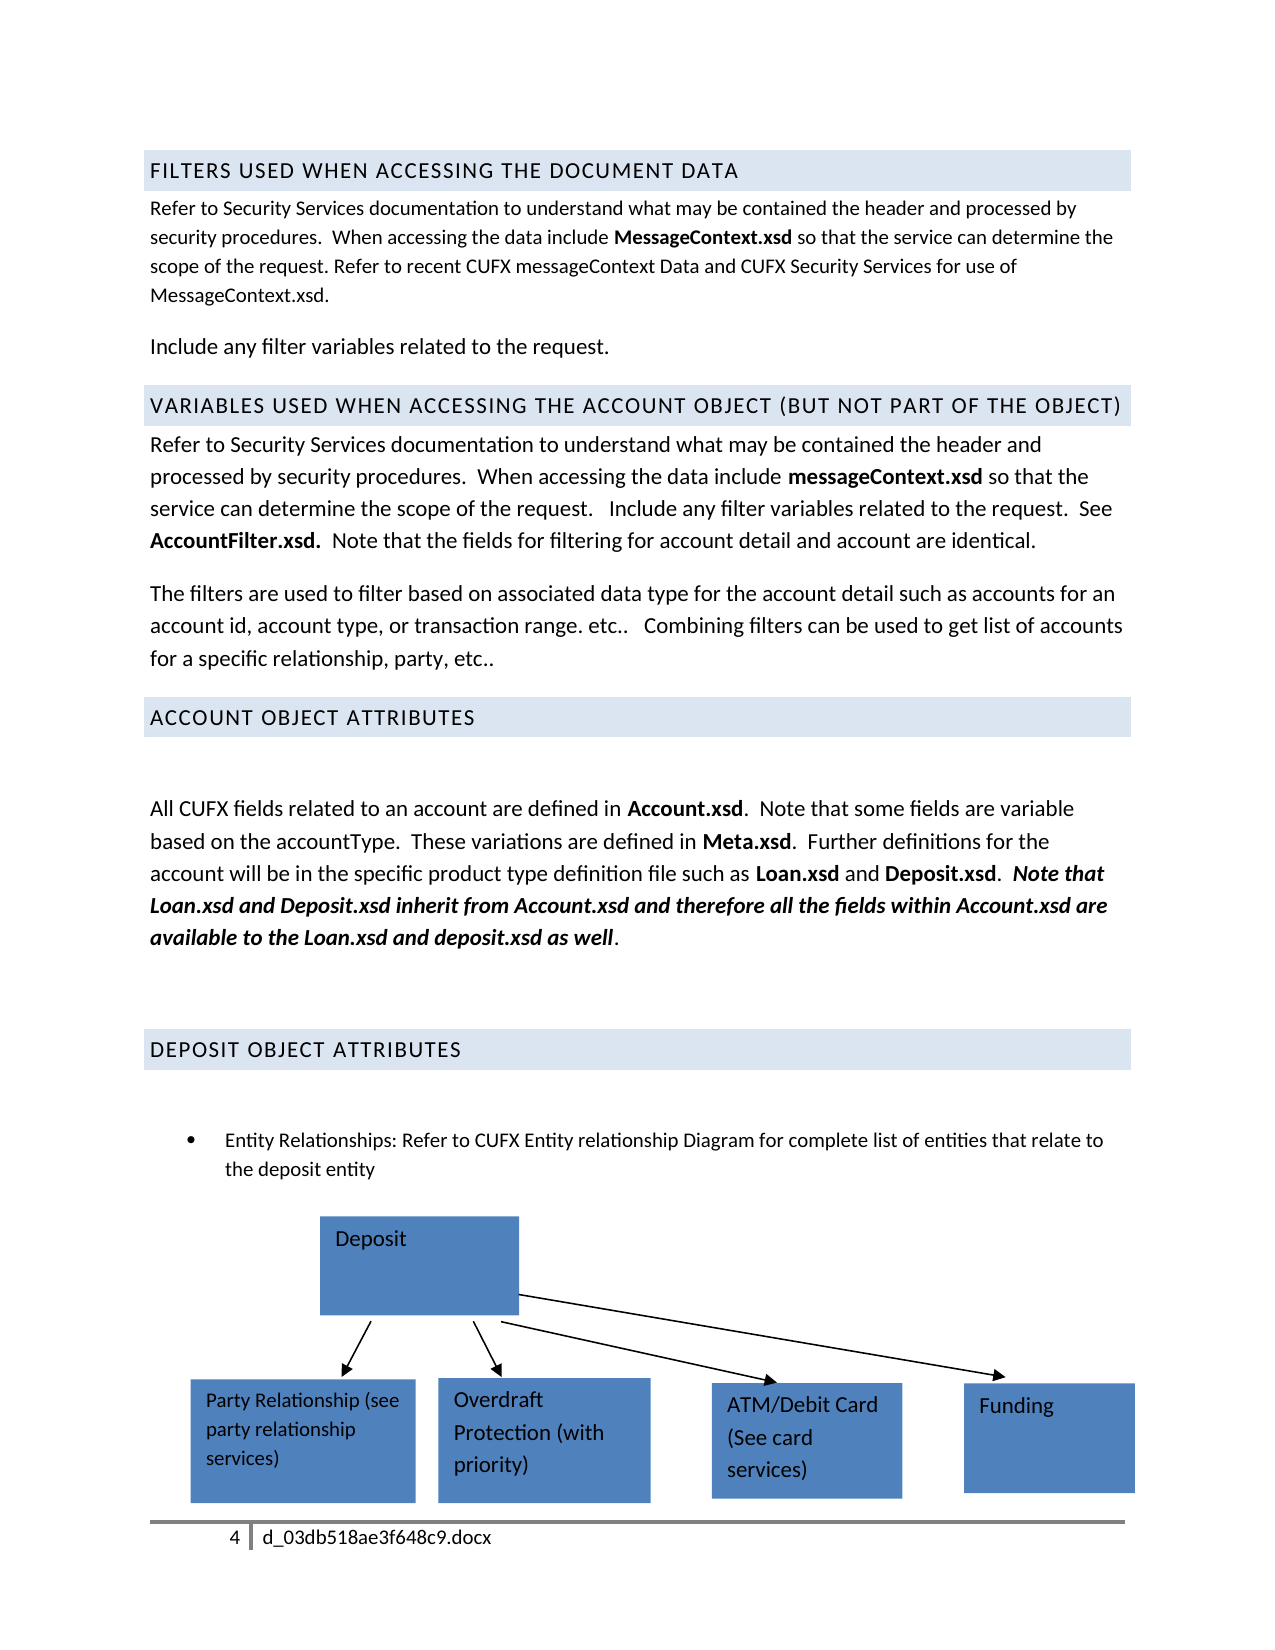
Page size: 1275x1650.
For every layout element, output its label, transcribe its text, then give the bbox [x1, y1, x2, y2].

subtitle Account Object attributes [150, 703, 1125, 731]
text Refer to Security Services documentation to understand what may be contained the header and processed by security procedures. When accessing the data include MessageContext.xsd so that the service can determine the scope of the request. Refer to recent CUFX messageContext Data and CUFX Security Services for use of MessageContext.xsd. [150, 195, 1125, 308]
subtitle Variables used when accessing the account object (but not part of the object) [150, 391, 1125, 419]
text Include any filter variables related to the request. [150, 332, 1125, 360]
subtitle Filters used when accessing the Document data [150, 156, 1125, 184]
subtitle Deposit Object attributes [150, 1036, 1125, 1064]
text All CUFX fields related to an account are defined in Account.xsd. Note that some fields are variable based on the accountType. These variations are defined in Meta.xsd. Further definitions for the account will be in the specific product type definition file such as Loan.xsd and Deposit.xsd. Note that Loan.xsd and Deposit.xsd inherit from Account.xsd and therefore all the fields within Account.xsd are available to the Loan.xsd and deposit.xsd as well. [150, 794, 1125, 951]
list Entity Relationships: Refer to CUFX Entity relationship Diagram for complete list of entities that relate to the deposit entity [187, 1127, 1125, 1182]
text Refer to Security Services documentation to understand what may be contained the header and processed by security procedures. When accessing the data include messageContext.xsd so that the service can determine the scope of the request. Include any filter variables related to the request. See AccountFilter.xsd. Note that the fields for filtering for account detail and account are identical. [150, 430, 1125, 554]
text The filters are used to filter based on associated data type for the account detail such as accounts for an account id, account type, or transaction range. etc.. Combining filters can be used to get list of accounts for a specific relationship, party, etc.. [150, 579, 1125, 672]
